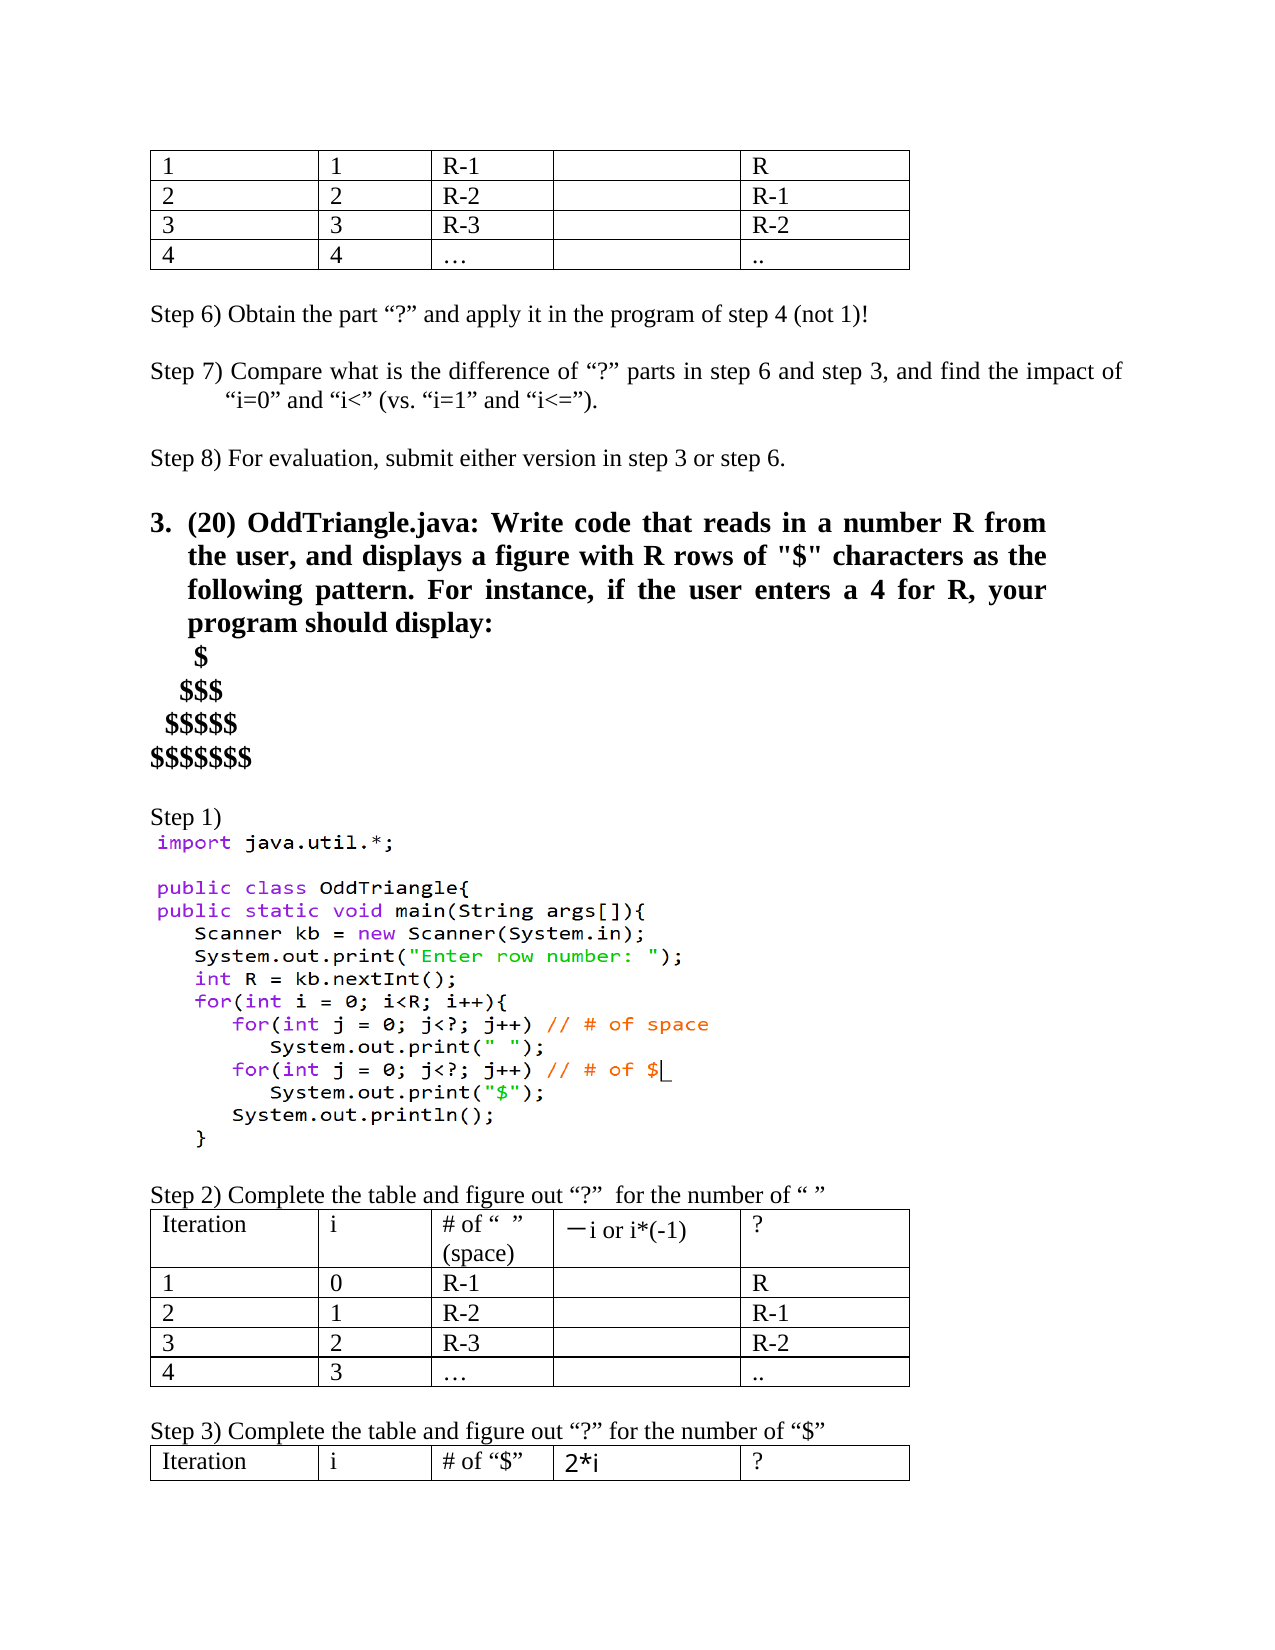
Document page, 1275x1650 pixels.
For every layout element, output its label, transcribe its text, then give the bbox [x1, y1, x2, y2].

table_cell 0 [319, 1268, 431, 1297]
text Step 1) [150, 802, 1125, 831]
table_cell … [432, 240, 553, 269]
table_cell R-1 [741, 181, 909, 209]
table_cell 1 [319, 1298, 431, 1327]
table_cell R-2 [432, 1298, 553, 1327]
table_cell .. [741, 1358, 909, 1386]
table_cell [554, 1298, 740, 1327]
table_cell R-2 [741, 211, 909, 239]
table_cell [554, 1358, 740, 1386]
table_cell 2 [151, 181, 318, 209]
table_header Iteration [151, 1446, 318, 1480]
table_header i [319, 1446, 431, 1480]
table_cell R-2 [432, 181, 553, 209]
table_cell R [741, 1268, 909, 1297]
table_cell 3 [151, 1328, 318, 1356]
table_header Iteration [151, 1210, 318, 1267]
table_cell … [432, 1358, 553, 1386]
table_cell R-1 [432, 151, 553, 180]
text Step 7) Compare what is the difference of “?” parts in step 6 and step 3, and find the impact of “i=0” and “i<” (vs. “i=1” and “i<=”). [150, 356, 1125, 414]
picture [150, 830, 739, 1151]
table_header i [319, 1210, 431, 1267]
text Step 3) Complete the table and figure out “?” for the number of “$” [150, 1416, 1125, 1445]
table_cell 2 [319, 1328, 431, 1356]
table_cell 4 [151, 1358, 318, 1386]
table_header # of “ ” (space) [432, 1210, 553, 1267]
table_cell 4 [319, 240, 431, 269]
table_cell [554, 1328, 740, 1356]
table_cell [554, 181, 740, 209]
text $ [150, 639, 1125, 673]
list (20) OddTriangle.java: Write code that reads in a number R from the user, and displays a figure with R rows of "$" characters as the following pattern. For instance, if the user enters a 4 for R, your program should display: [150, 505, 1048, 639]
table_cell 1 [319, 151, 431, 180]
text $$$$$$$ [150, 740, 1125, 773]
table_cell [554, 211, 740, 239]
text $$$ [150, 673, 1125, 706]
table_cell R-2 [741, 1328, 909, 1356]
table_cell 3 [319, 1358, 431, 1386]
table_cell 2 [319, 181, 431, 209]
table_cell 1 [151, 151, 318, 180]
table_header # of “$” [432, 1446, 553, 1480]
table_cell 4 [151, 240, 318, 269]
table_header 2*i [554, 1446, 740, 1480]
text Step 6) Obtain the part “?” and apply it in the program of step 4 (not 1)! [150, 299, 1125, 328]
table_cell .. [741, 240, 909, 269]
table_header －i or i*(-1) [554, 1210, 740, 1267]
table_header ? [741, 1210, 909, 1267]
table_cell R-1 [741, 1298, 909, 1327]
text Step 2) Complete the table and figure out “?” for the number of “ ” [150, 1180, 1125, 1208]
table_cell 2 [151, 1298, 318, 1327]
table_cell [554, 240, 740, 269]
table_cell R-1 [432, 1268, 553, 1297]
table_cell [554, 151, 740, 180]
table_cell R [741, 151, 909, 180]
table_cell R-3 [432, 211, 553, 239]
table_cell [554, 1268, 740, 1297]
text Step 8) For evaluation, submit either version in step 3 or step 6. [150, 443, 1125, 471]
table_header ? [741, 1446, 909, 1480]
text $$$$$ [150, 706, 1125, 740]
table_cell R-3 [432, 1328, 553, 1356]
table_cell 3 [319, 211, 431, 239]
table_cell 3 [151, 211, 318, 239]
table_cell 1 [151, 1268, 318, 1297]
